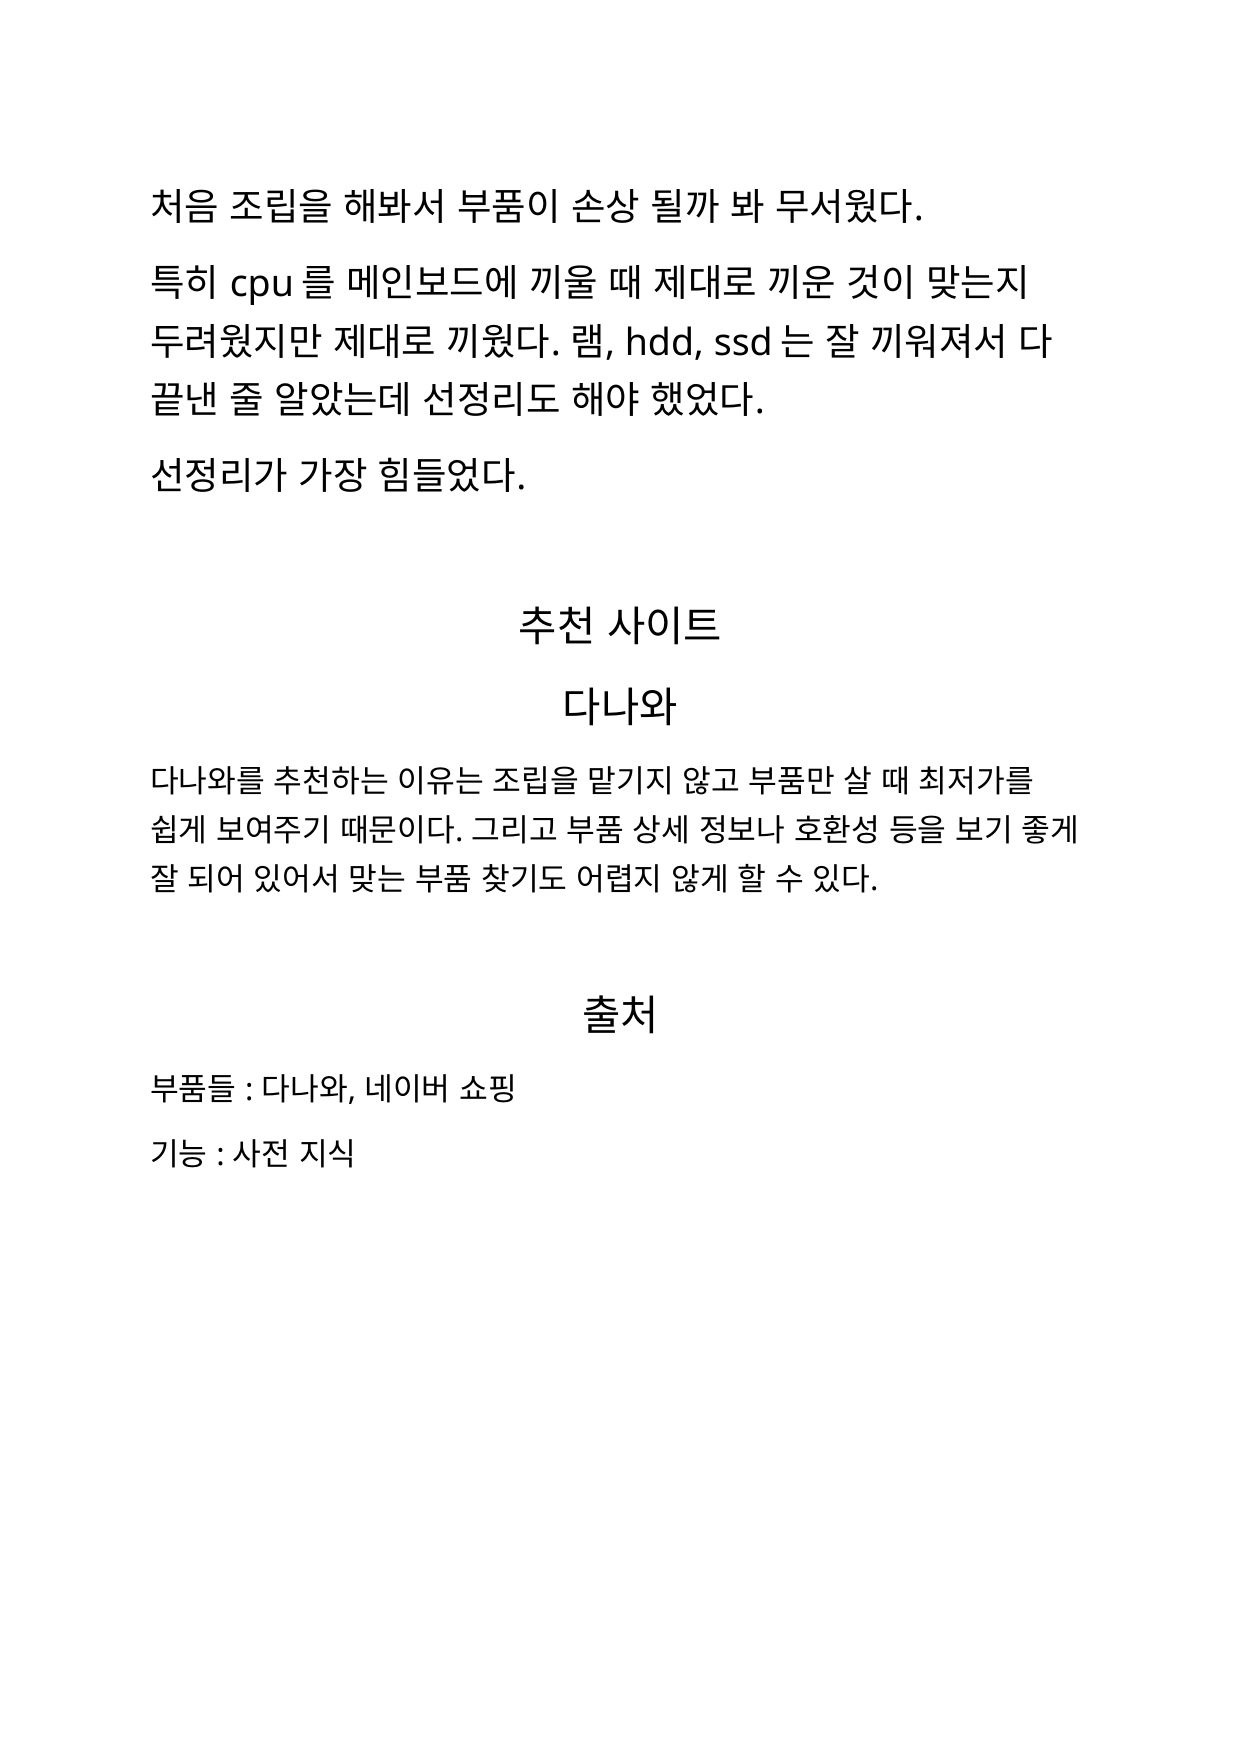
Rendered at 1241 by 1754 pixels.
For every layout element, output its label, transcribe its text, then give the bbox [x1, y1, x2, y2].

text 부품들 : 다나와, 네이버 쇼핑 [150, 1064, 1090, 1109]
text 특히 cpu를 메인보드에 끼울 때 제대로 끼운 것이 맞는지 두려웠지만 제대로 끼웠다. 램, hdd, ssd는 잘 끼워져서 다 끝낸 줄 알았는데 선정리도 해야 했었다. [150, 253, 1090, 424]
text 출처 [150, 982, 1090, 1042]
text 다나와 [150, 674, 1090, 735]
text 처음 조립을 해봐서 부품이 손상 될까 봐 무서웠다. [150, 177, 1090, 232]
text 추천 사이트 [150, 593, 1090, 653]
text 기능 : 사전 지식 [150, 1129, 1090, 1175]
text 다나와를 추천하는 이유는 조립을 맡기지 않고 부품만 살 때 최저가를 쉽게 보여주기 때문이다. 그리고 부품 상세 정보나 호환성 등을 보기 좋게 잘 되어 있어서 맞는 부품 찾기도 어렵지 않게 할 수 있다. [150, 756, 1090, 899]
text 선정리가 가장 힘들었다. [150, 446, 1090, 500]
